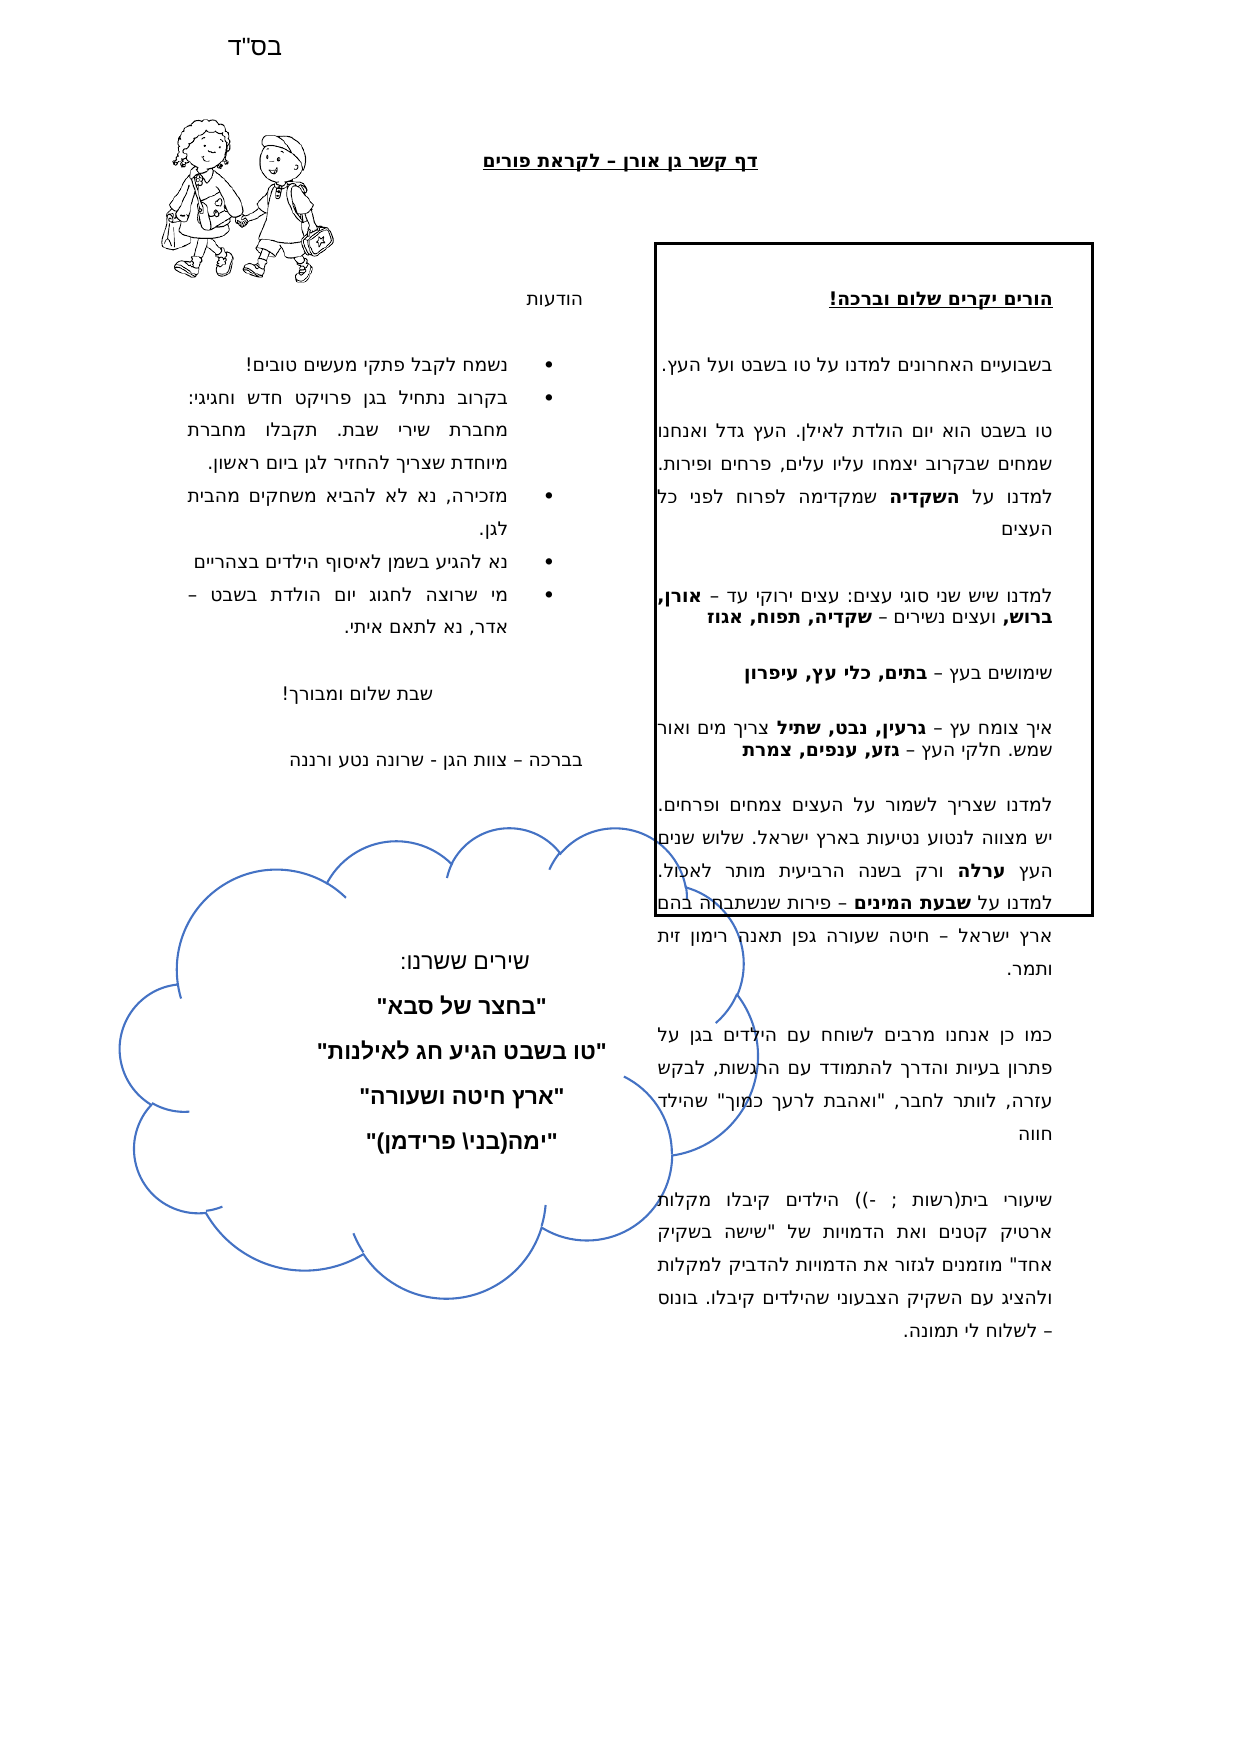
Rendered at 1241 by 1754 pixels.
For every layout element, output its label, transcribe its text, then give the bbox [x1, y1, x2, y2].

text שימושים בעץ – בתים, כלי עץ, עיפרון [657, 662, 1053, 683]
text שבת שלום ומבורך! [187, 682, 508, 704]
text שיעורי בית(רשות ; -)) הילדים קיבלו מקלות ארטיק קטנים ואת הדמויות של "שישה בשקיק אחד" מוזמנים לגזור את הדמויות להדביק למקלות ולהציג עם השקיק הצבעוני שהילדים קיבלו. בונוס – לשלוח לי תמונה. [657, 1189, 1053, 1342]
picture [156, 93, 344, 308]
text טו בשבט הוא יום הולדת לאילן. העץ גדל ואנחנו שמחים שבקרוב יצמחו עליו עלים, פרחים ופירות. למדנו על השקדיה שמקדימה לפרוח לפני כל העצים [657, 420, 1053, 540]
list מזכירה, נא לא להביא משחקים מהבית לגן. [187, 485, 546, 540]
list בקרוב נתחיל בגן פרויקט חדש וחגיגי: מחברת שירי שבת. תקבלו מחברת מיוחדת שצריך להחזיר לגן ביום ראשון. [187, 387, 546, 474]
text למדנו שצריך לשמור על העצים צמחים ופרחים. יש מצווה לנטוע נטיעות בארץ ישראל. שלוש שנים העץ ערלה ורק בשנה הרביעית מותר לאכול. למדנו על שבעת המינים – פירות שנשתבחה בהם ארץ ישראל – חיטה שעורה גפן תאנה רימון זית ותמר. [657, 794, 1053, 980]
text איך צומח עץ – גרעין, נבט, שתיל צריך מים ואור שמש. חלקי העץ – גזע, ענפים, צמרת [657, 717, 1053, 761]
text למדנו שיש שני סוגי עצים: עצים ירוקי עד – אורן, ברוש, ועצים נשירים – שקדיה, תפוח, אגוז [657, 584, 1053, 628]
text בשבועיים האחרונים למדנו על טו בשבט ועל העץ. [657, 354, 1053, 376]
text דף קשר גן אורן – לקראת פורים [187, 150, 1053, 172]
text כמו כן אנחנו מרבים לשוחח עם הילדים בגן על פתרון בעיות והדרך להתמודד עם הרגשות, לבקש עזרה, לוותר לחבר, "ואהבת לרעך כמוך" שהילד חווה [657, 1024, 1053, 1144]
text הודעות [187, 288, 583, 309]
list נשמח לקבל פתקי מעשים טובים! [187, 354, 546, 376]
text הורים יקרים שלום וברכה! [657, 288, 1053, 309]
text בברכה – צוות הגן - שרונה נטע ורננה [187, 749, 583, 771]
list מי שרוצה לחגוג יום הולדת בשבט – אדר, נא לתאם איתי. [187, 583, 546, 638]
list נא להגיע בשמן לאיסוף הילדים בצהריים [187, 551, 546, 573]
